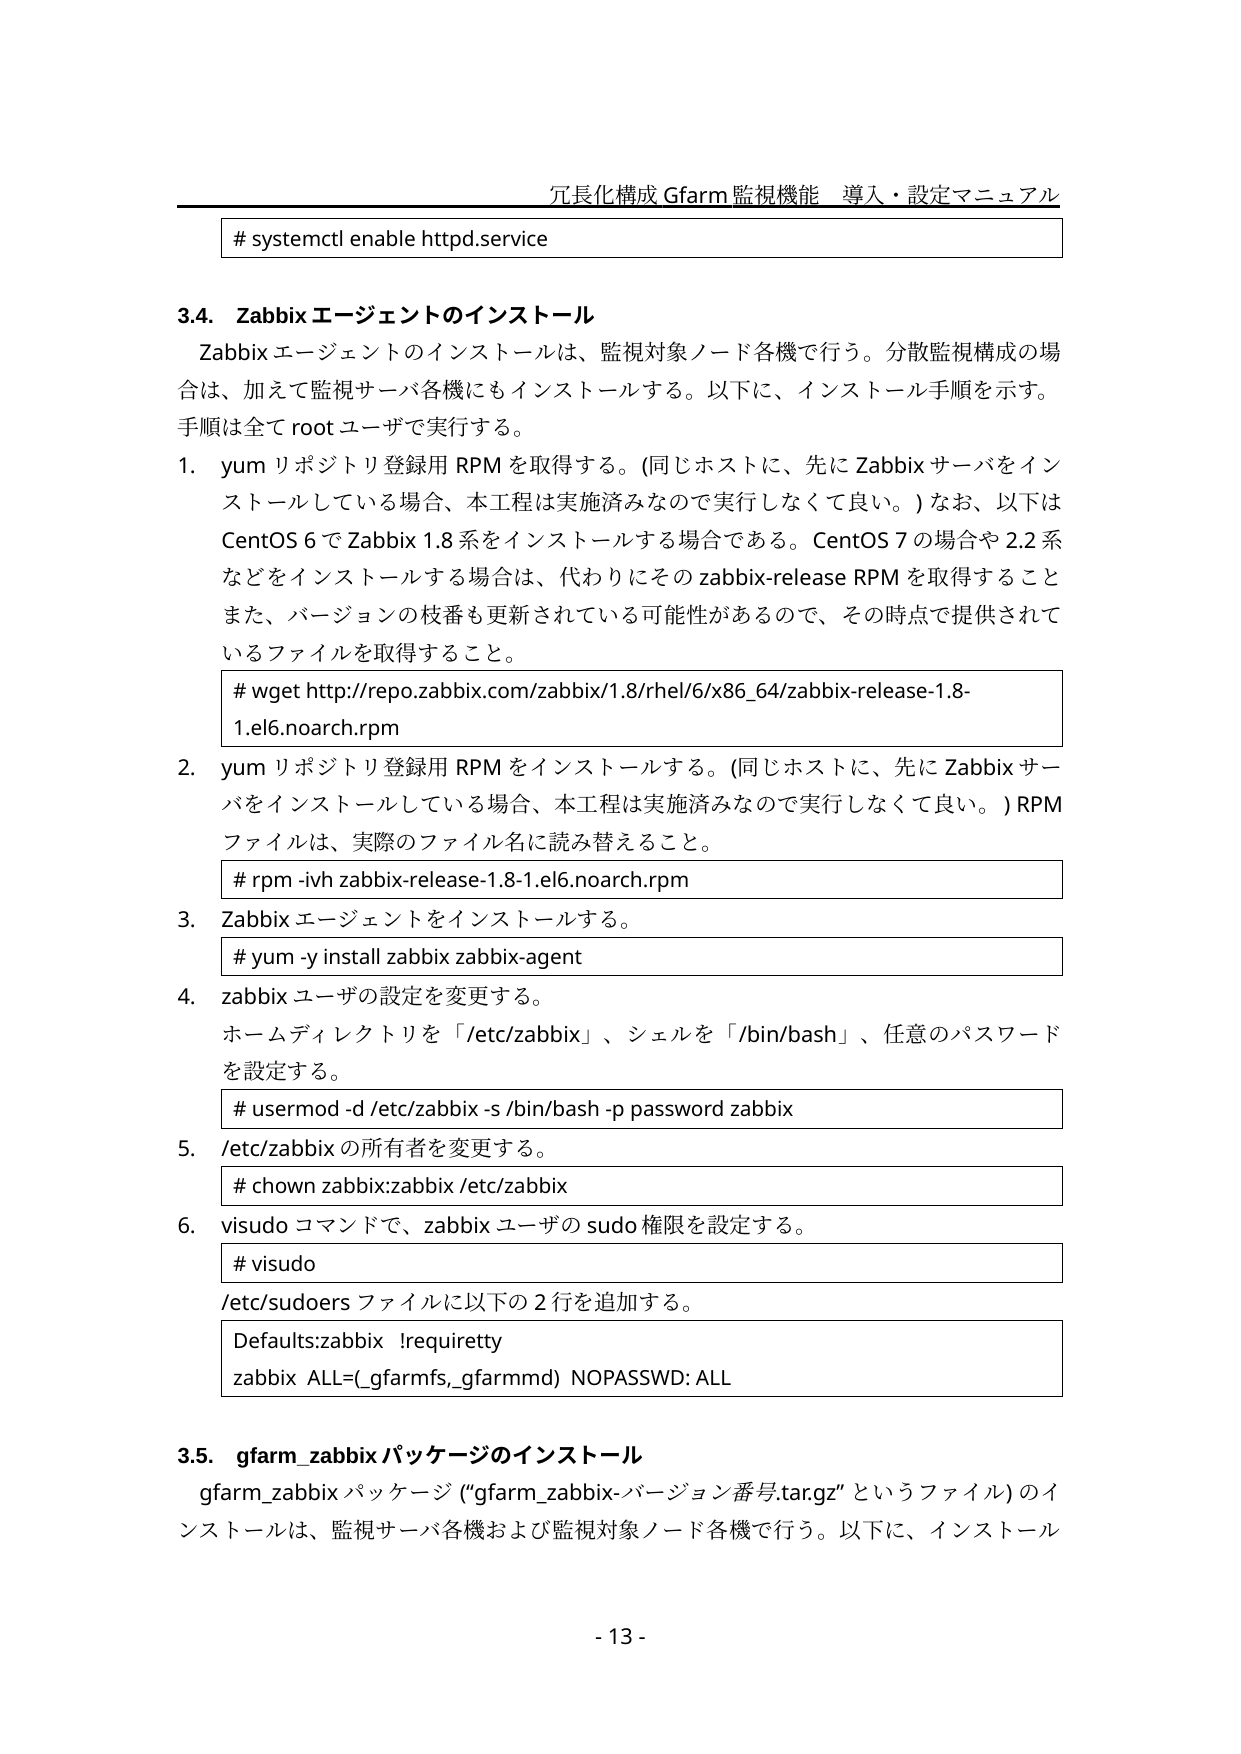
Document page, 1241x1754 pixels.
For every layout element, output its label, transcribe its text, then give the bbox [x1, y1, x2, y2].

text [177, 1472, 1063, 1547]
list Zabbixエージェントをインストールする。 [177, 899, 1063, 937]
table_header # rpm -ivh zabbix-release-1.8-1.el6.noarch.rpm [222, 861, 1062, 898]
list /etc/sudoersファイルに以下の2行を追加する。 [221, 1283, 1063, 1320]
text Zabbixエージェントのインストールは、監視対象ノード各機で行う。分散監視構成の場合は、加えて監視サーバ各機にもインストールする。以下に、インストール手順を示す。手順は全てrootユーザで実行する。 [177, 333, 1063, 445]
table_header # chown zabbix:zabbix /etc/zabbix [222, 1167, 1062, 1204]
list zabbixユーザの設定を変更する。 [177, 976, 1063, 1014]
table_header # wget http://repo.zabbix.com/zabbix/1.8/rhel/6/x86_64/zabbix-release-1.8-1.el6.noarch.rpm [222, 671, 1062, 746]
list yumリポジトリ登録用RPMを取得する。(同じホストに、先にZabbixサーバをインストールしている場合、本工程は実施済みなので実行しなくて良い。) なお、以下はCentOS 6でZabbix 1.8系をインストールする場合である。CentOS 7の場合や2.2系などをインストールする場合は、代わりにそのzabbix-release RPMを取得すること。また、バージョンの枝番も更新されている可能性があるので、その時点で提供されているファイルを取得すること。 [177, 445, 1063, 670]
list yumリポジトリ登録用RPMをインストールする。(同じホストに、先にZabbixサーバをインストールしている場合、本工程は実施済みなので実行しなくて良い。) RPMファイルは、実際のファイル名に読み替えること。 [177, 747, 1063, 860]
list visudoコマンドで、zabbixユーザのsudo権限を設定する。 [177, 1206, 1063, 1243]
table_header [222, 219, 1062, 257]
table_header # usermod -d /etc/zabbix -s /bin/bash -p password zabbix [222, 1090, 1062, 1127]
table_header Defaults:zabbix !requiretty zabbix ALL=(_gfarmfs,_gfarmmd) NOPASSWD: ALL [222, 1321, 1062, 1396]
list ホームディレクトリを「/etc/zabbix」、シェルを「/bin/bash」、任意のパスワードを設定する。 [221, 1014, 1063, 1089]
table_header # visudo [222, 1244, 1062, 1282]
subtitle gfarm_zabbixパッケージのインストール [177, 1435, 1063, 1472]
subtitle Zabbixエージェントのインストール [177, 295, 1063, 333]
list /etc/zabbixの所有者を変更する。 [177, 1128, 1063, 1166]
table_header # yum -y install zabbix zabbix-agent [222, 938, 1062, 975]
